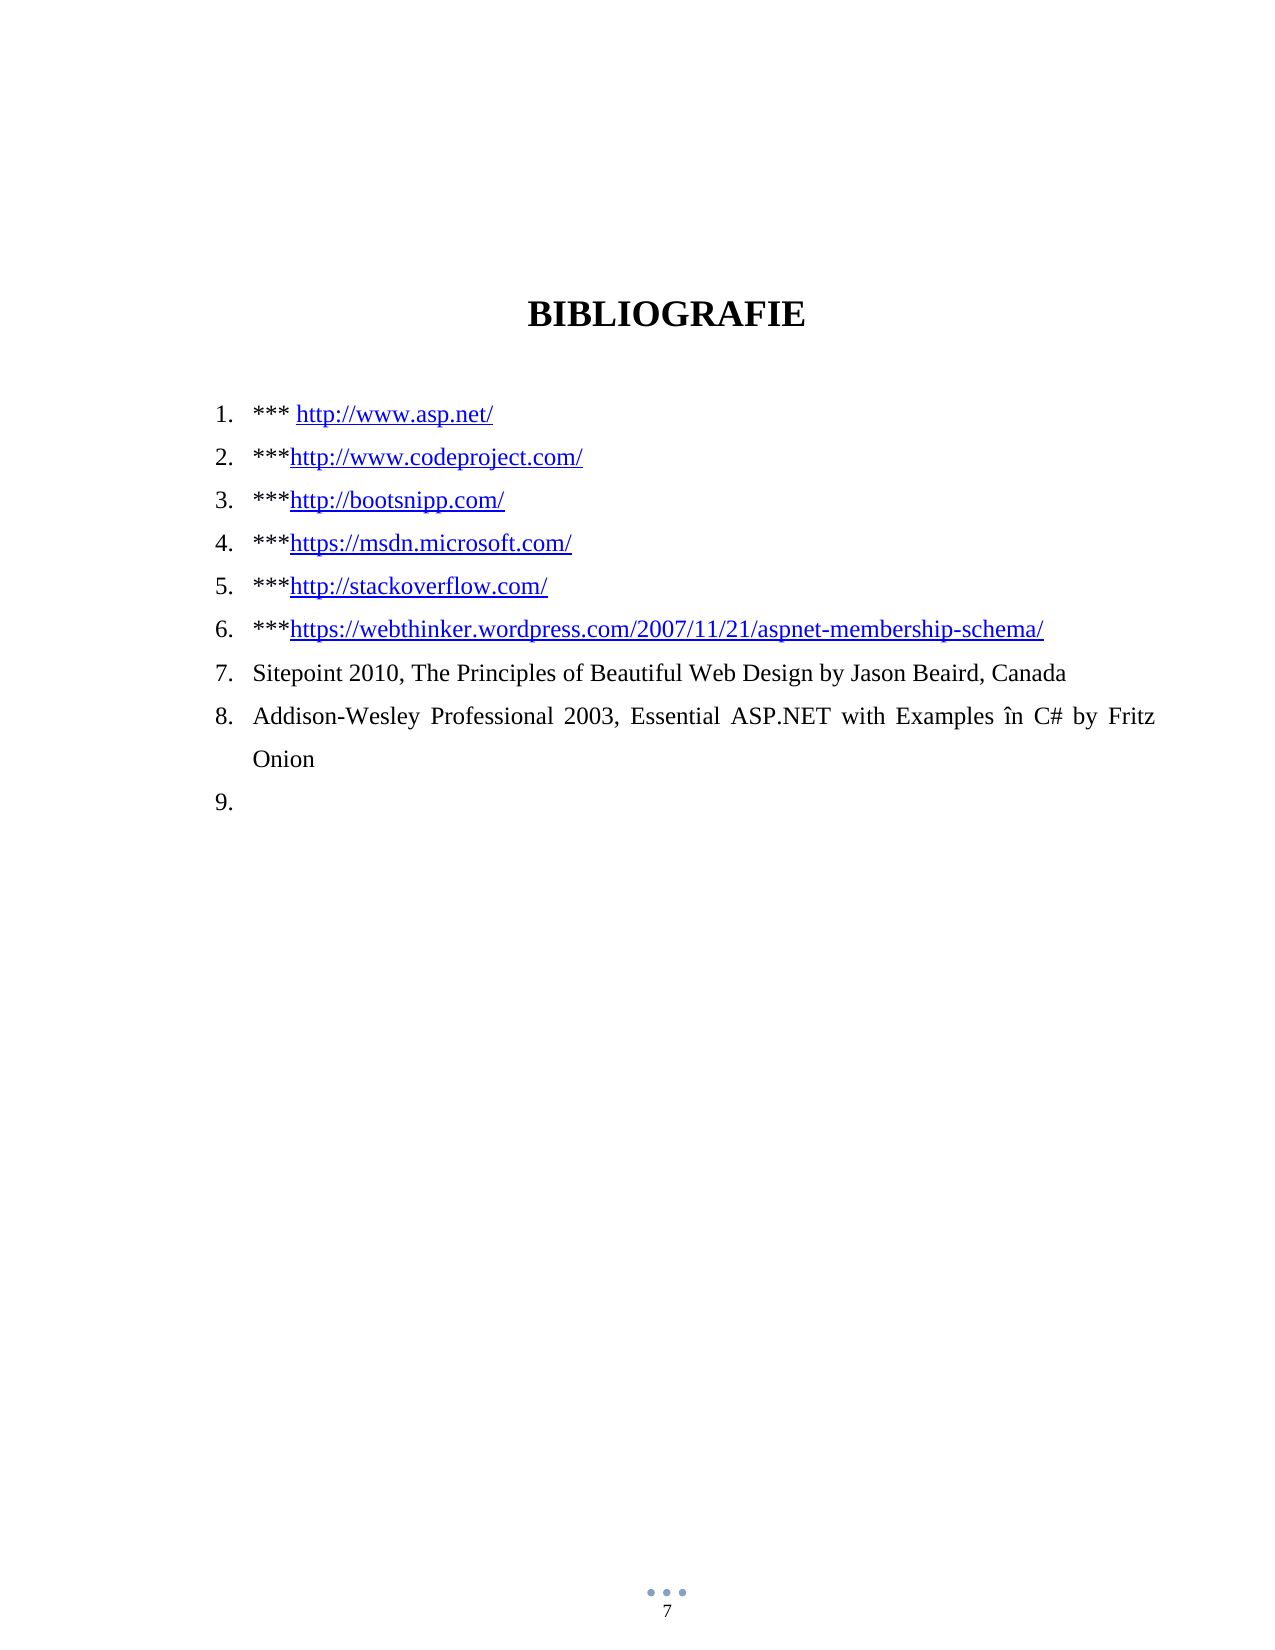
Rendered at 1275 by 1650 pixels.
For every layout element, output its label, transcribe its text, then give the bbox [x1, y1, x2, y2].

list ***https://msdn.microsoft.com/ [215, 528, 1156, 557]
list Sitepoint 2010, The Principles of Beautiful Web Design by Jason Beaird, Canada [215, 658, 1156, 686]
list *** http://www.asp.net/ [215, 399, 1156, 428]
list Addison-Wesley Professional 2003, Essential ASP.NET with Examples în C# by Fritz Onion [215, 701, 1156, 773]
list ***https://webthinker.wordpress.com/2007/11/21/aspnet-membership-schema/ [215, 614, 1156, 643]
text BIBLIOGRAFIE [177, 291, 1156, 334]
list ***http://bootsnipp.com/ [215, 485, 1156, 514]
list ***http://stackoverflow.com/ [215, 571, 1156, 600]
list ***http://www.codeproject.com/ [215, 442, 1156, 471]
